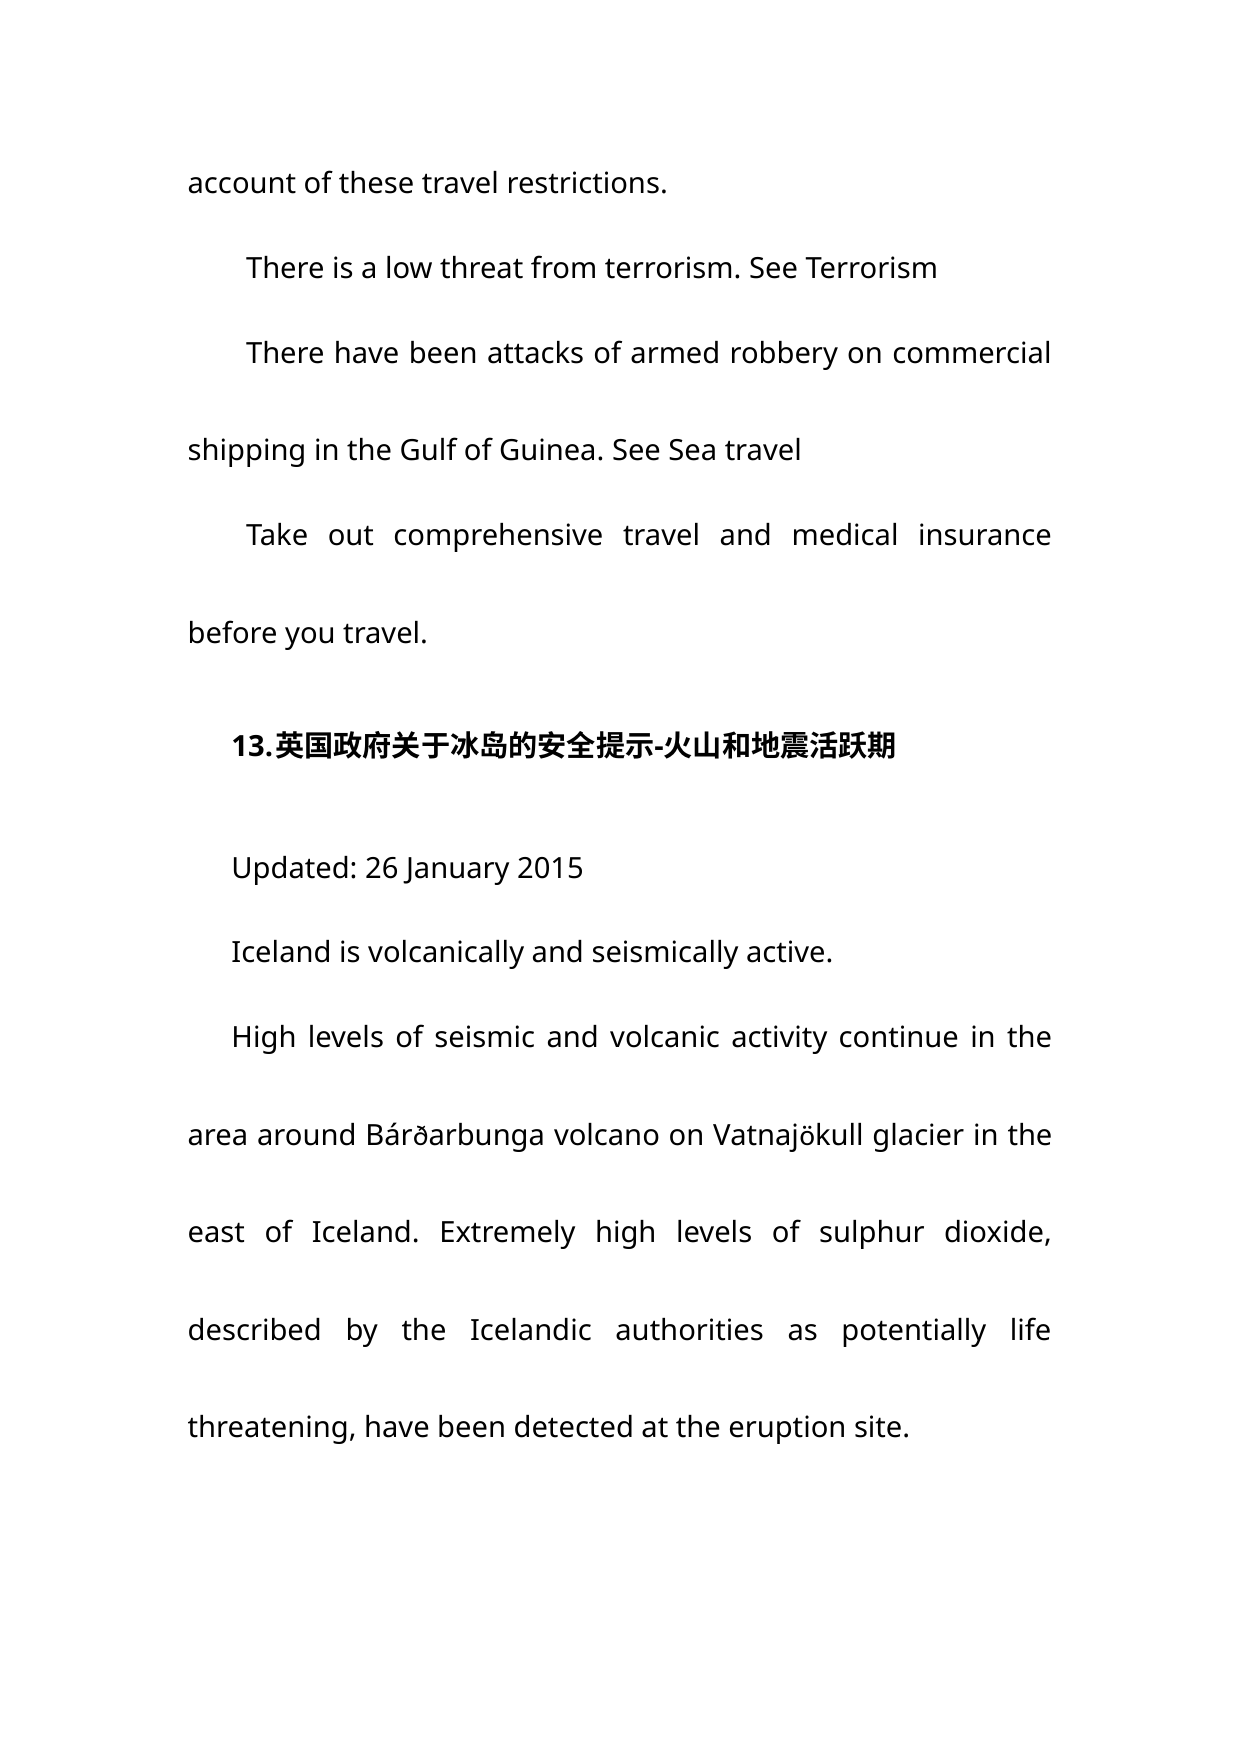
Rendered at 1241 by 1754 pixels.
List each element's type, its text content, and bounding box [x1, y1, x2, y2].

list There is a low threat from terrorism. See Terrorism [187, 235, 1053, 300]
subtitle 英国政府关于冰岛的安全提示-火山和地震活跃期 [231, 711, 1053, 776]
list There have been attacks of armed robbery on commercial shipping in the Gulf of Guinea. See Sea travel [187, 319, 1053, 482]
text High levels of seismic and volcanic activity continue in the area around Bárðarbunga volcano on Vatnajökull glacier in the east of Iceland. Extremely high levels of sulphur dioxide, described by the Icelandic authorities as potentially life threatening, have been detected at the eruption site. [187, 1004, 1053, 1459]
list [187, 150, 1053, 215]
list Take out comprehensive travel and medical insurance before you travel. [187, 502, 1053, 664]
text Updated: 26 January 2015 [187, 834, 1053, 899]
text Iceland is volcanically and seismically active. [187, 919, 1053, 984]
